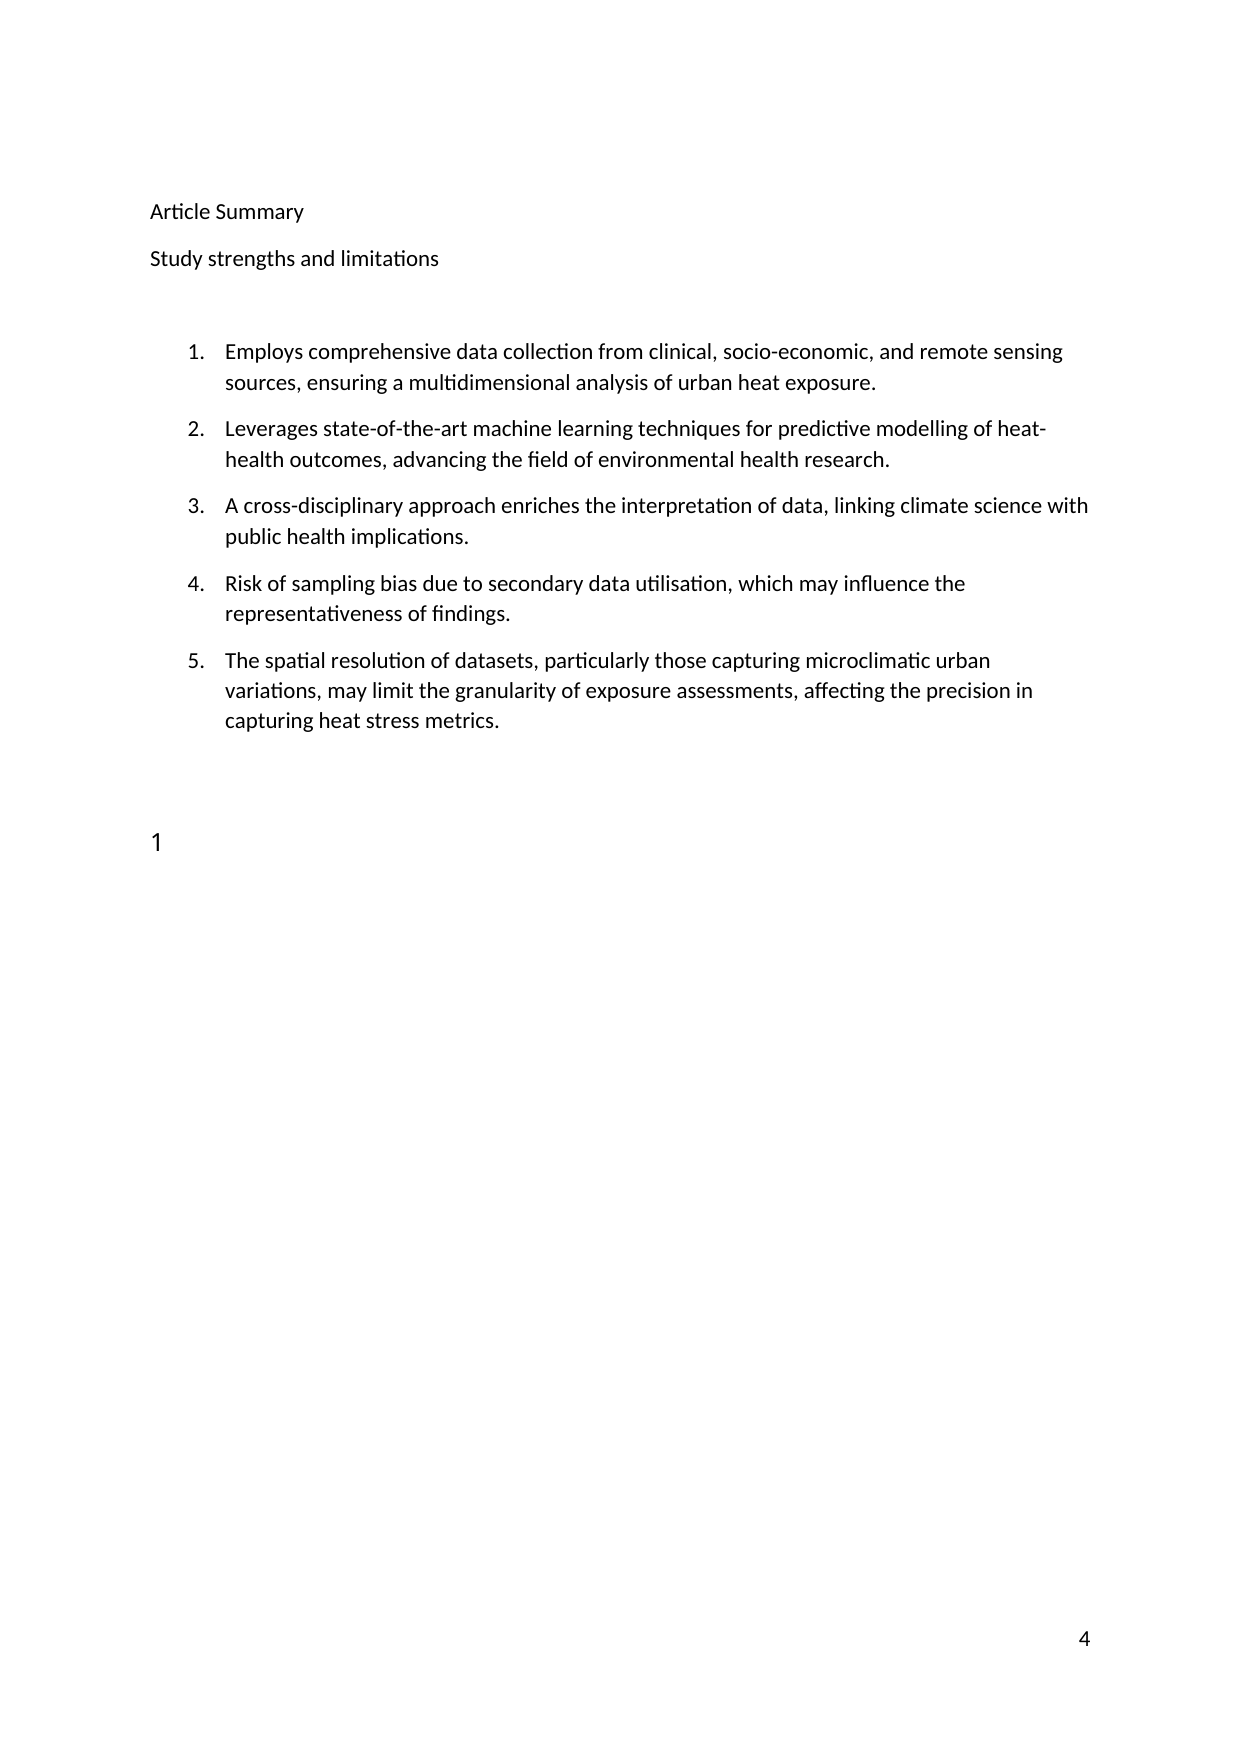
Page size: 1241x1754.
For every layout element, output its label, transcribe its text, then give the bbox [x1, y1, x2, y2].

list Risk of sampling bias due to secondary data utilisation, which may influence the representativeness of findings. [187, 569, 1090, 627]
list Employs comprehensive data collection from clinical, socio-economic, and remote sensing sources, ensuring a multidimensional analysis of urban heat exposure. [187, 337, 1090, 396]
text Study strengths and limitations [150, 244, 1090, 272]
list A cross-disciplinary approach enriches the interpretation of data, linking climate science with public health implications. [187, 492, 1090, 550]
list Leverages state-of-the-art machine learning techniques for predictive modelling of heat-health outcomes, advancing the field of environmental health research. [187, 414, 1090, 473]
text Article Summary [150, 197, 1090, 225]
list The spatial resolution of datasets, particularly those capturing microclimatic urban variations, may limit the granularity of exposure assessments, affecting the precision in capturing heat stress metrics. [187, 646, 1090, 734]
